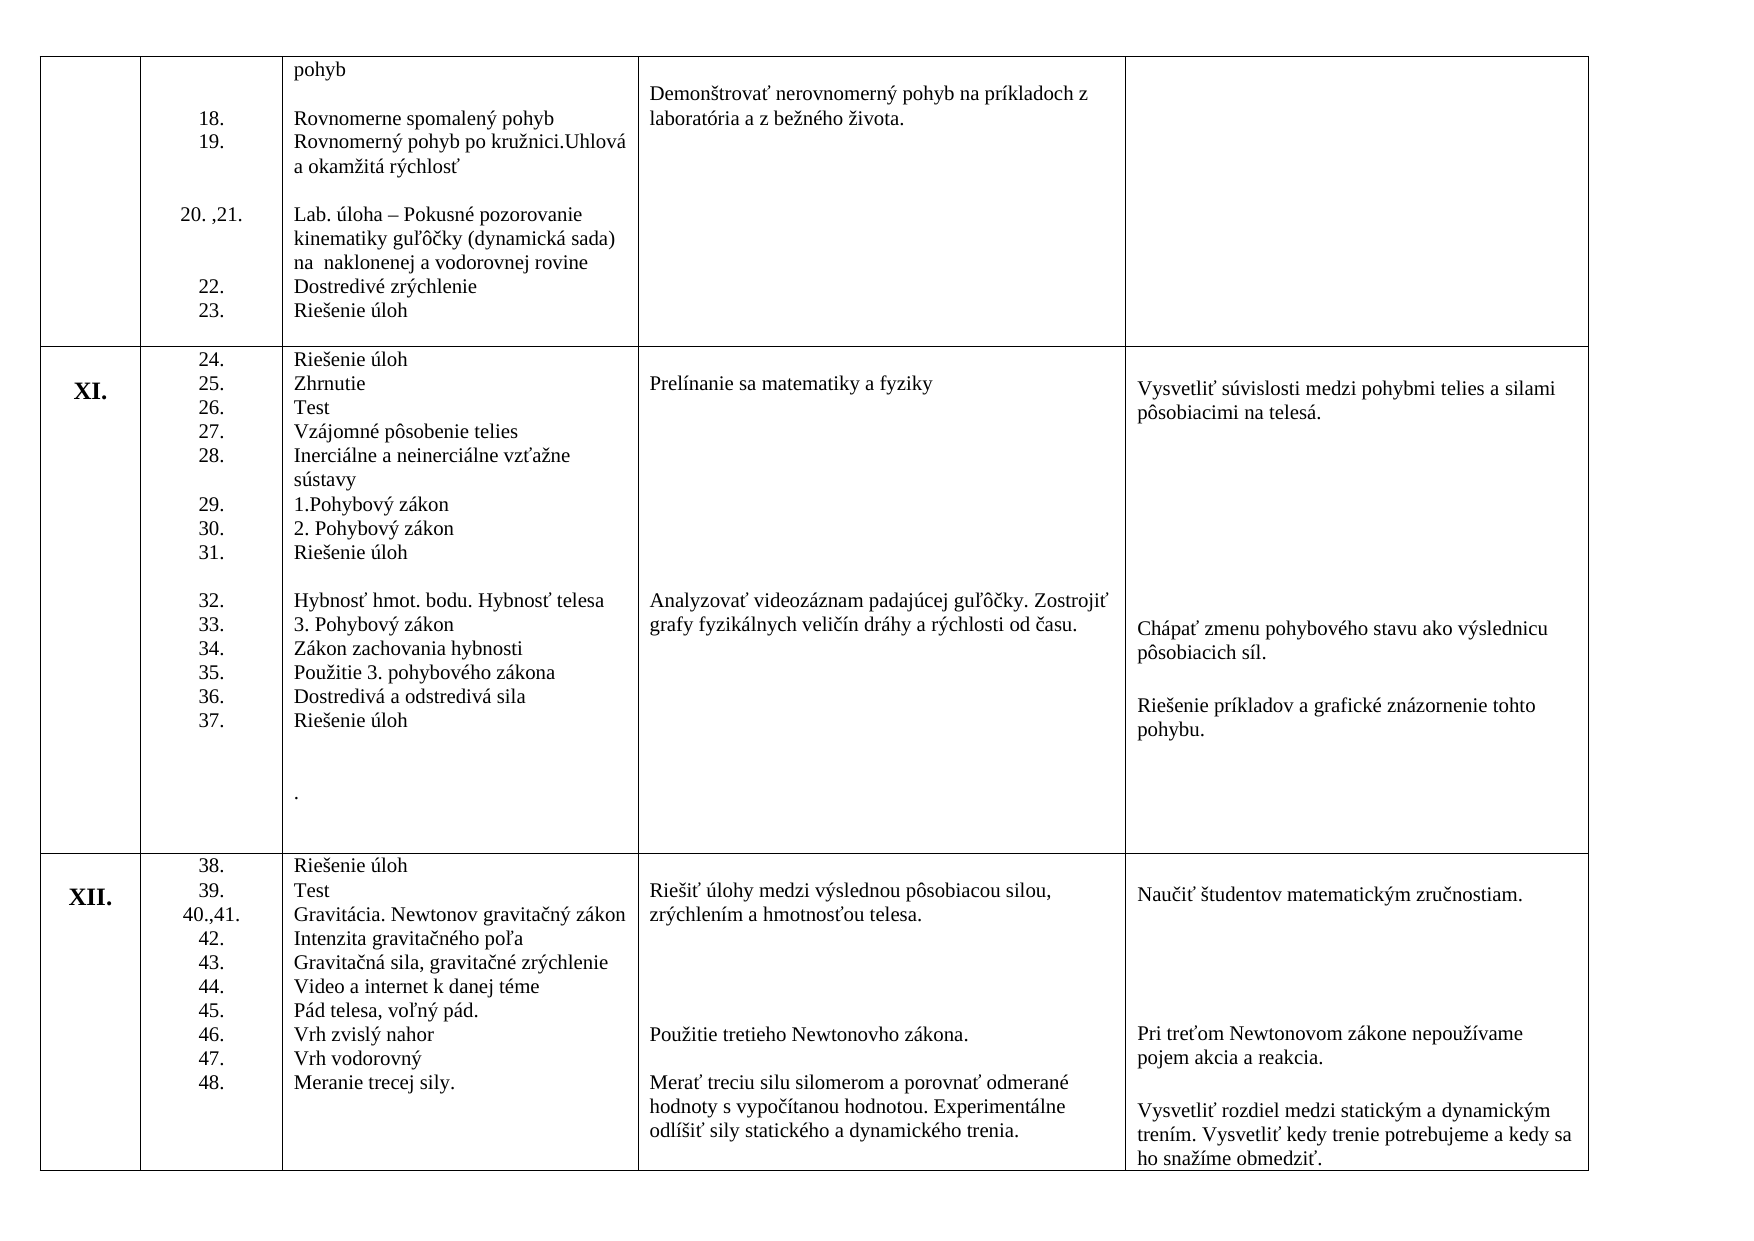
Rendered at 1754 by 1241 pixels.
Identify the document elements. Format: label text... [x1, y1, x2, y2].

table_cell XII. [41, 854, 140, 1170]
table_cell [141, 57, 282, 346]
table_cell Naučiť študentov matematickým zručnostiam. Pri treťom Newtonovom zákone nepoužívame pojem akcia a reakcia. Vysvetliť rozdiel medzi statickým a dynamickým trením. Vysvetliť kedy trenie potrebujeme a kedy sa ho snažíme obmedziť. [1126, 854, 1588, 1170]
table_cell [639, 57, 1125, 346]
table_cell X. [41, 57, 140, 346]
table_cell XI. [41, 347, 140, 852]
table_cell 38. 39. 40.,41. 42. 43. 44. 45. 46. 47. 48. [141, 854, 282, 1170]
table_cell Vysvetliť súvislosti medzi pohybmi telies a silami pôsobiacimi na telesá. Chápať zmenu pohybového stavu ako výslednicu pôsobiacich síl. Riešenie príkladov a grafické znázornenie tohto pohybu. [1126, 347, 1588, 852]
table_cell Riešenie úloh Zhrnutie Test Vzájomné pôsobenie telies Inerciálne a neinerciálne vzťažne sústavy 1.Pohybový zákon 2. Pohybový zákon Riešenie úloh Hybnosť hmot. bodu. Hybnosť telesa 3. Pohybový zákon Zákon zachovania hybnosti Použitie 3. pohybového zákona Dostredivá a odstredivá sila Riešenie úloh . [283, 347, 638, 852]
table_cell Riešiť úlohy medzi výslednou pôsobiacou silou, zrýchlením a hmotnosťou telesa. Použitie tretieho Newtonovho zákona. Merať treciu silu silomerom a porovnať odmerané hodnoty s vypočítanou hodnotou. Experimentálne odlíšiť sily statického a dynamického trenia. [639, 854, 1125, 1170]
table_cell Riešenie úloh Test Gravitácia. Newtonov gravitačný zákon Intenzita gravitačného poľa Gravitačná sila, gravitačné zrýchlenie Video a internet k danej téme Pád telesa, voľný pád. Vrh zvislý nahor Vrh vodorovný Meranie trecej sily. [283, 854, 638, 1170]
table_cell Prelínanie sa matematiky a fyziky Analyzovať videozáznam padajúcej guľôčky. Zostrojiť grafy fyzikálnych veličín dráhy a rýchlosti od času. [639, 347, 1125, 852]
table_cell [1126, 57, 1588, 346]
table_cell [283, 57, 638, 346]
table_cell 24. 25. 26. 27. 28. 29. 30. 31. 32. 33. 34. 35. 36. 37. [141, 347, 282, 852]
